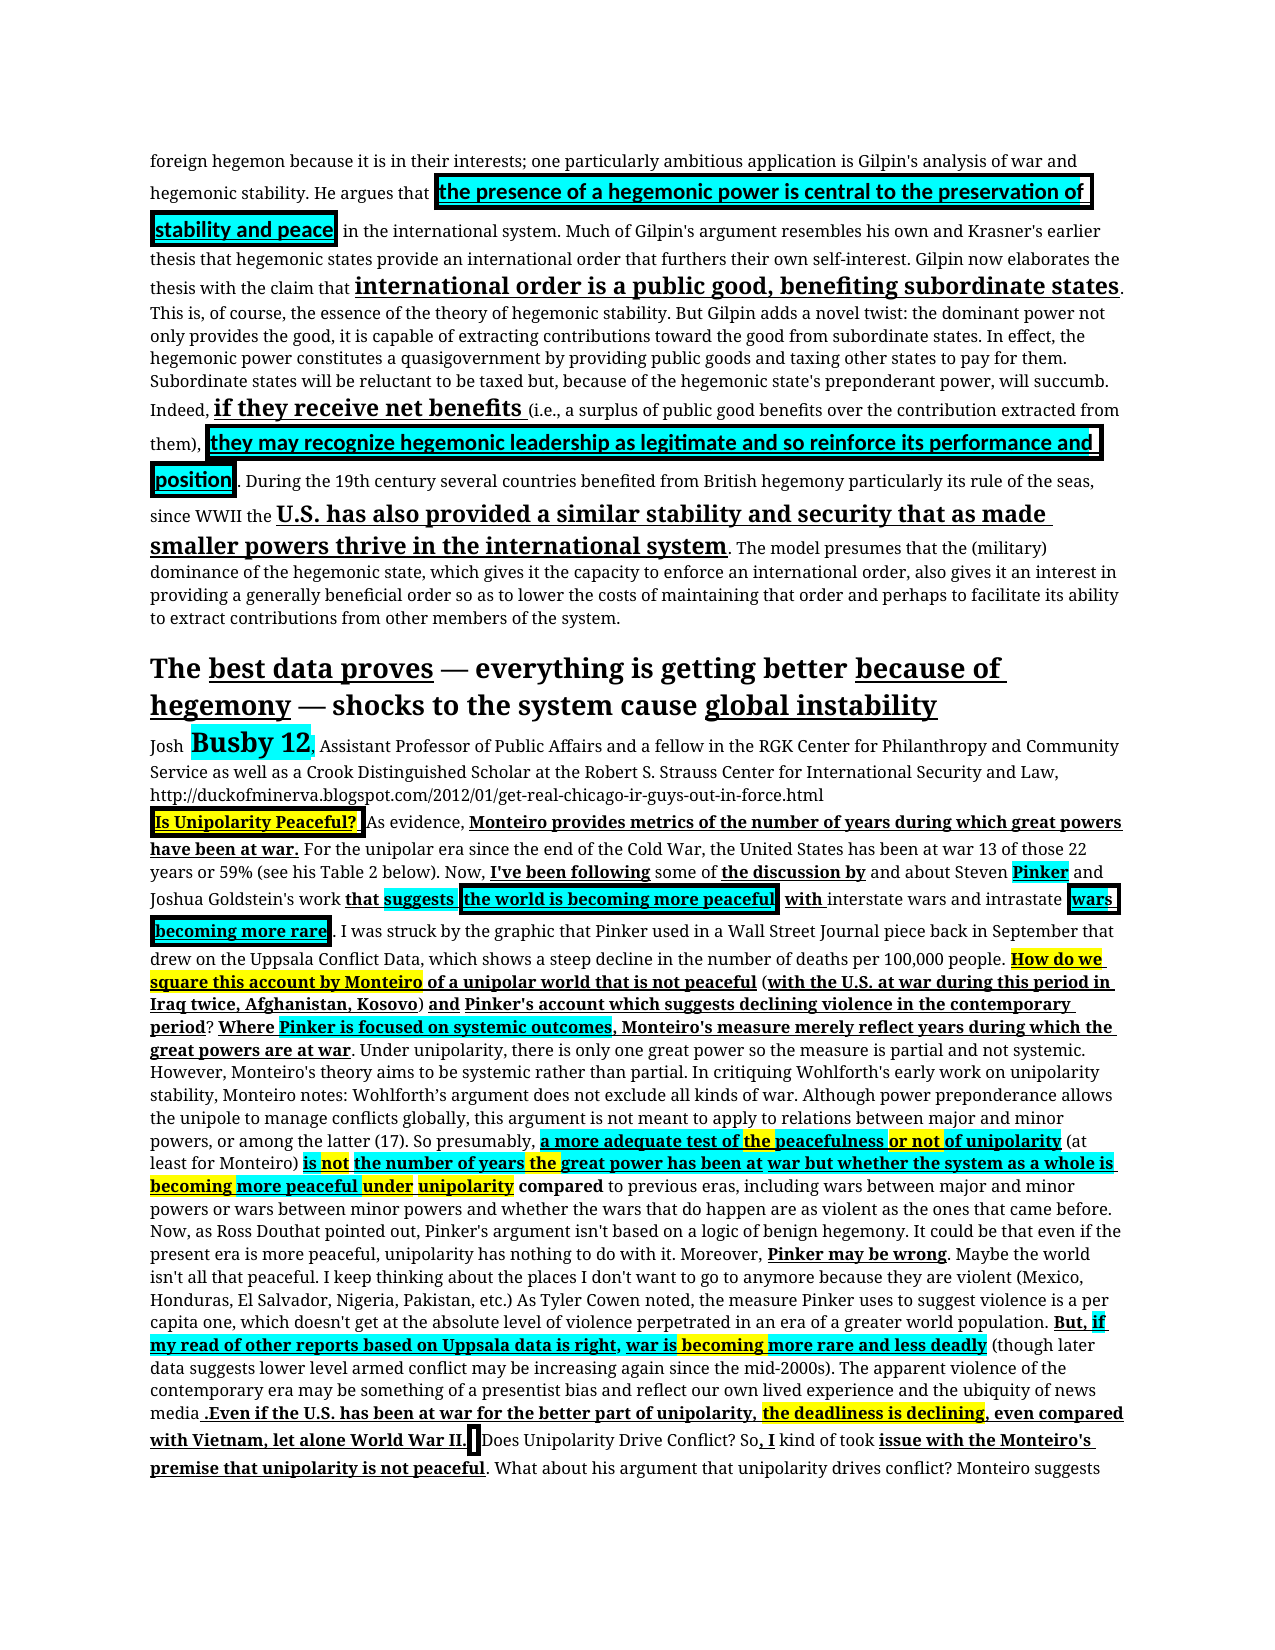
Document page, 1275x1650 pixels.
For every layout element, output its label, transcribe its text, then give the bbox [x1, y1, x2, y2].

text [150, 806, 1125, 1479]
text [150, 150, 1125, 629]
text The best data proves — everything is getting better because of hegemony — shocks to the system cause global instability [150, 650, 1125, 723]
text Josh Busby 12, Assistant Professor of Public Affairs and a fellow in the RGK Center for Philanthropy and Community Service as well as a Crook Distinguished Scholar at the Robert S. Strauss Center for International Security and Law, http://duckofminerva.blogspot.com/2012/01/get-real-chicago-ir-guys-out-in-force.html [150, 723, 1125, 806]
